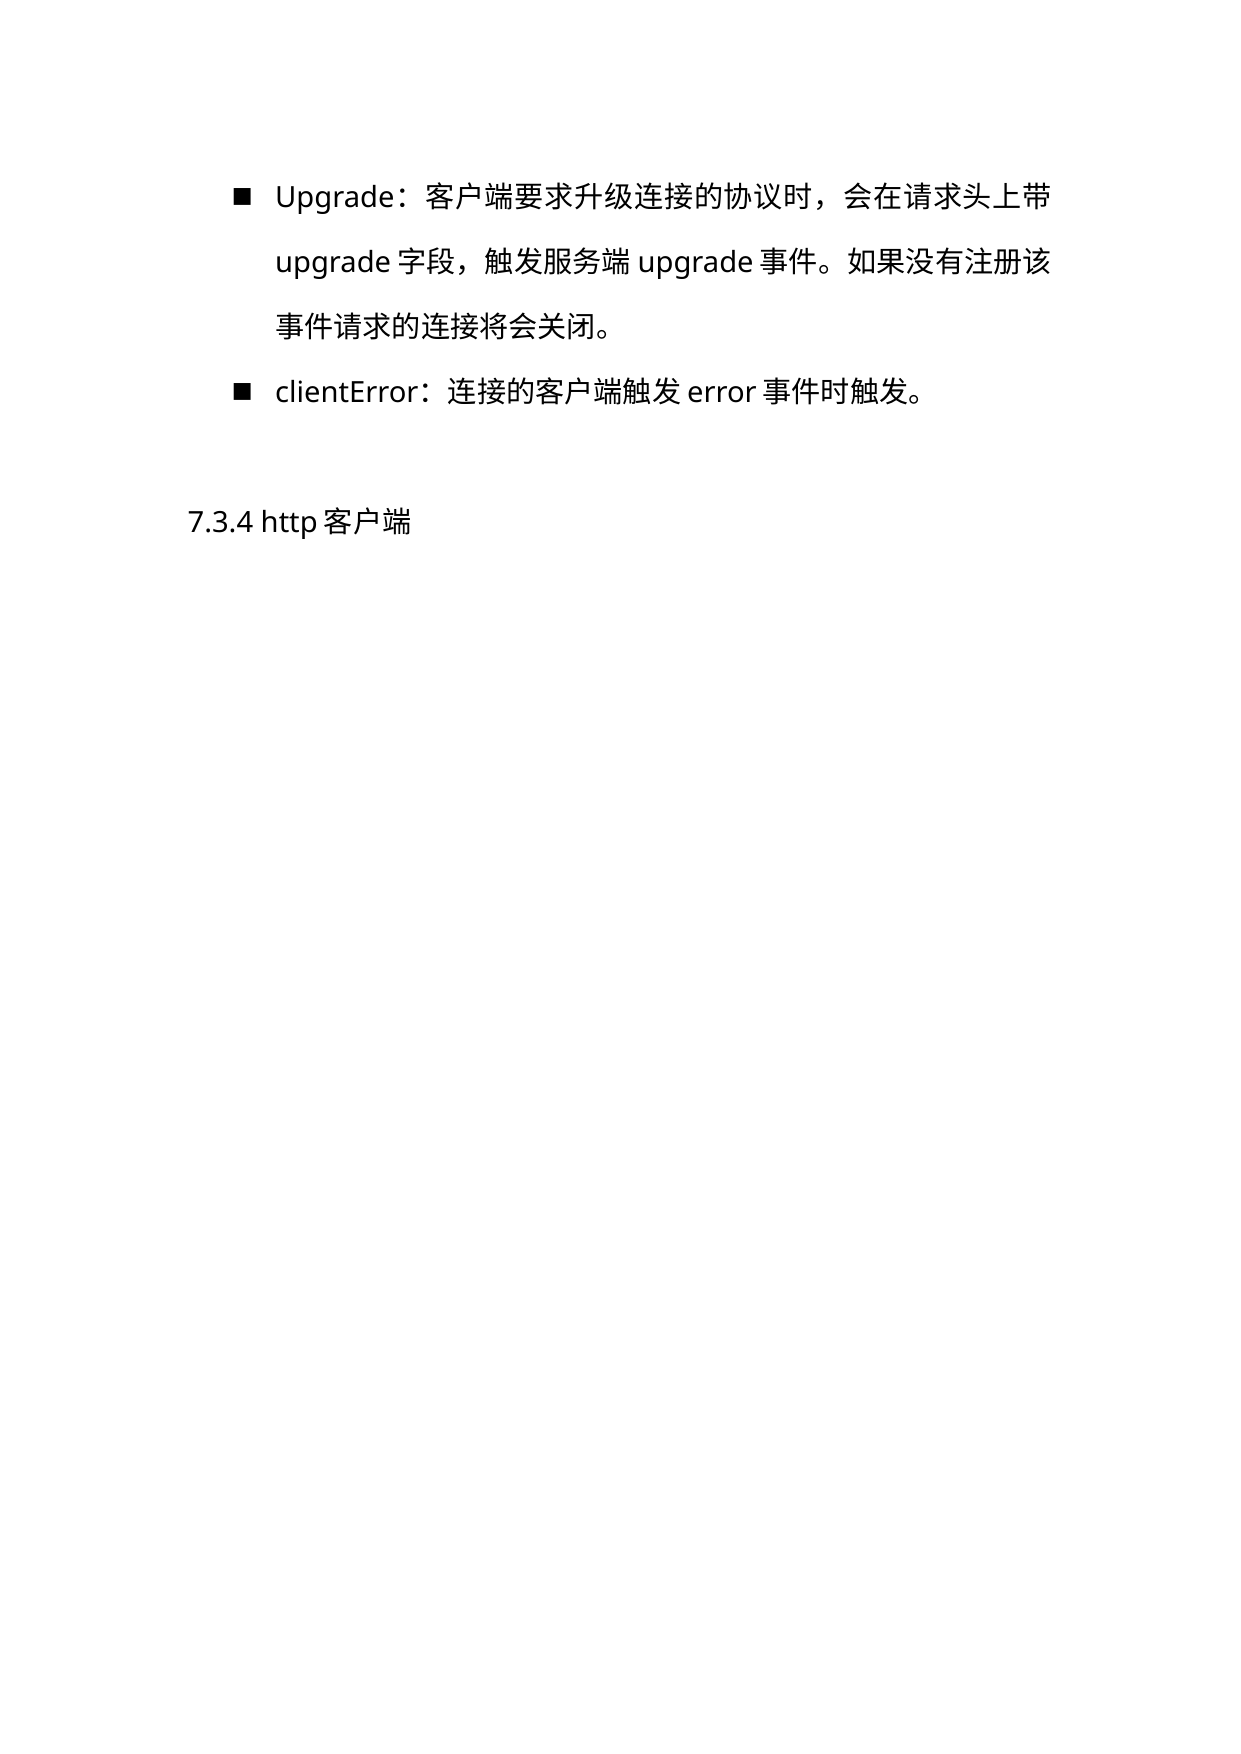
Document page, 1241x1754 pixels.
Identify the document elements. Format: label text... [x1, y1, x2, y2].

list 7.3.4 http客户端 [187, 487, 1053, 552]
list Upgrade：客户端要求升级连接的协议时，会在请求头上带upgrade字段，触发服务端upgrade事件。如果没有注册该事件请求的连接将会关闭。 [231, 162, 1053, 357]
list clientError：连接的客户端触发error事件时触发。 [231, 357, 1053, 422]
